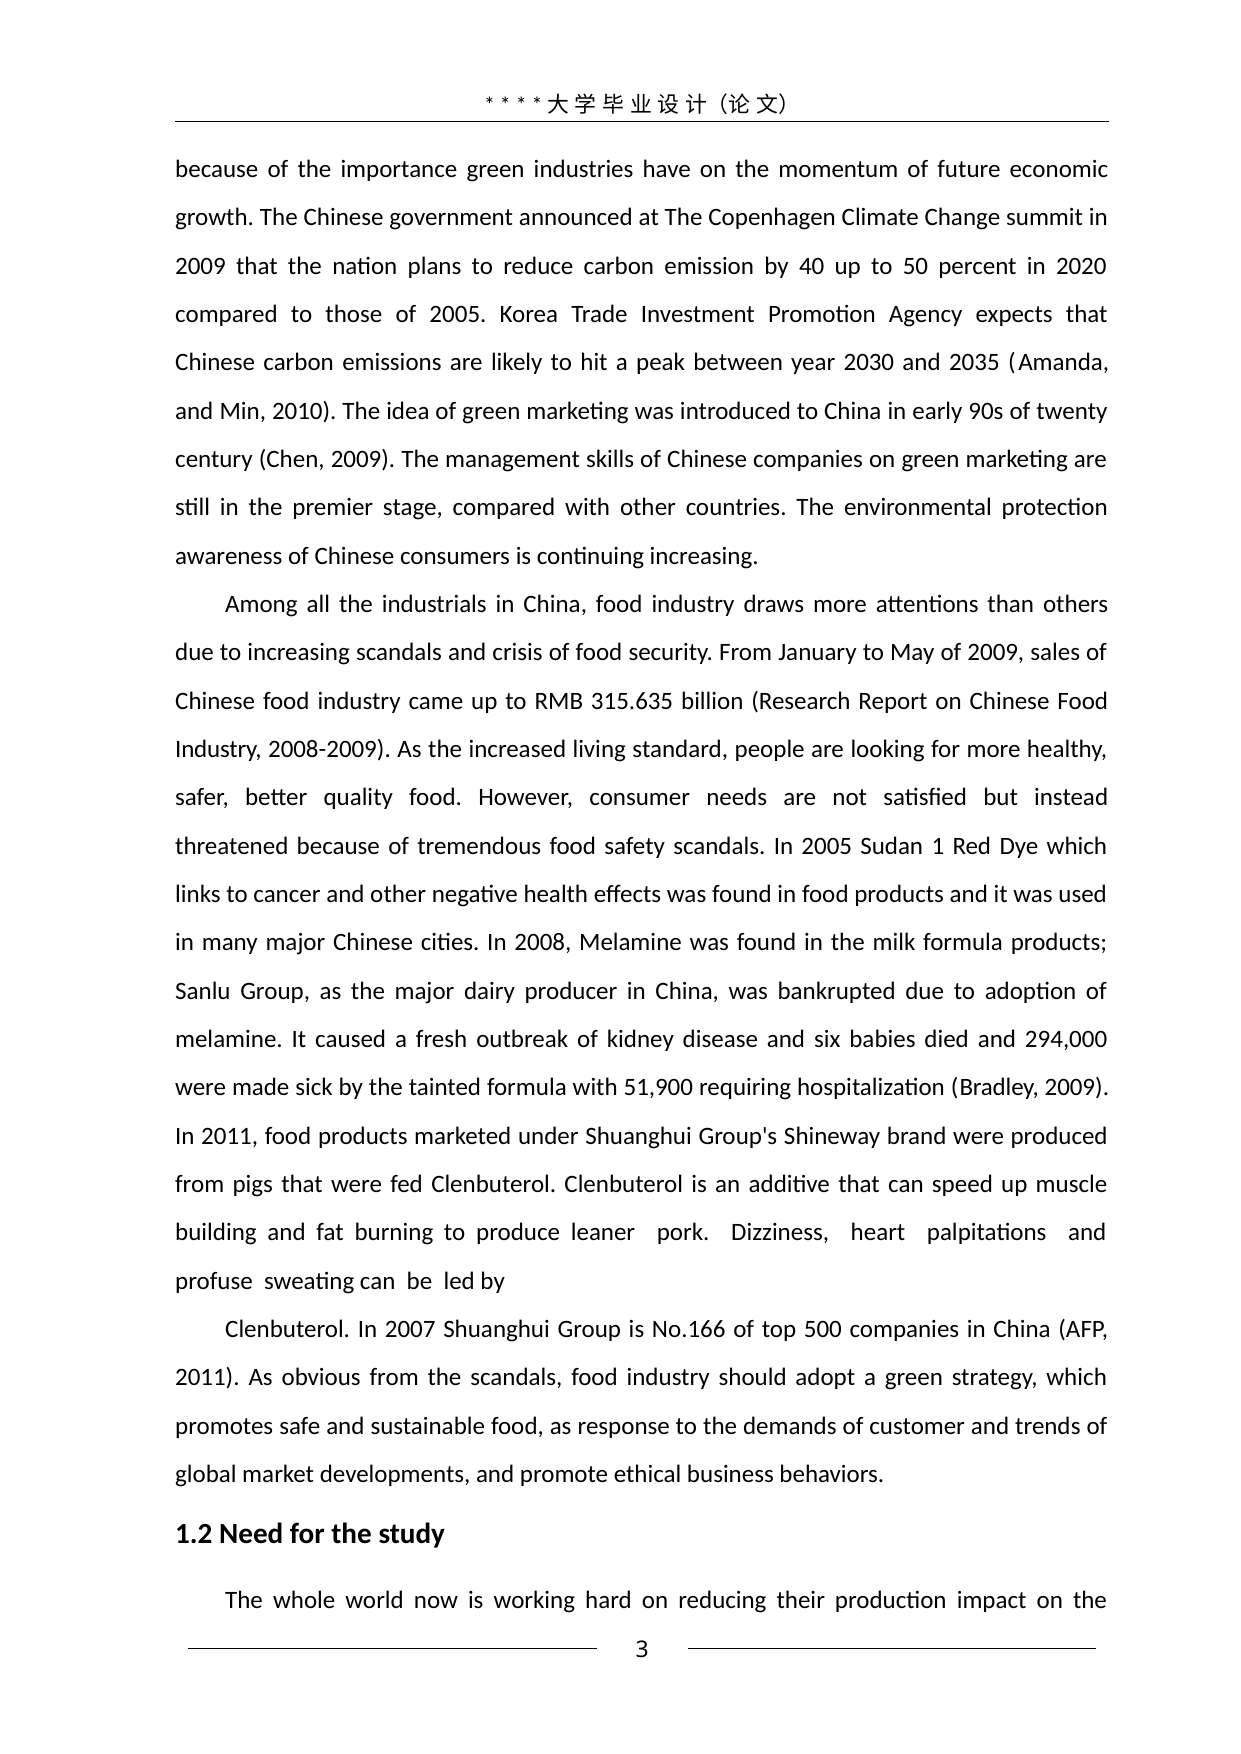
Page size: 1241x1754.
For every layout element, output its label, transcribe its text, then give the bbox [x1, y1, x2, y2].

text Clenbuterol. In 2007 Shuanghui Group is No.166 of top 500 companies in China (AFP, 2011). As obvious from the scandals, food industry should adopt a green strategy, which promotes safe and sustainable food, as response to the demands of customer and trends of global market developments, and promote ethical business behaviors. [175, 1295, 1109, 1489]
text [175, 135, 1109, 570]
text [175, 1567, 1109, 1615]
subtitle 1.2 Need for the study [175, 1513, 1109, 1550]
text Among all the industrials in China, food industry draws more attentions than others due to increasing scandals and crisis of food security. From January to May of 2009, sales of Chinese food industry came up to RMB 315.635 billion (Research Report on Chinese Food Industry, 2008-2009). As the increased living standard, people are looking for more healthy, safer, better quality food. However, consumer needs are not satisfied but instead threatened because of tremendous food safety scandals. In 2005 Sudan 1 Red Dye which links to cancer and other negative health effects was found in food products and it was used in many major Chinese cities. In 2008, Melamine was found in the milk formula products; Sanlu Group, as the major dairy producer in China, was bankrupted due to adoption of melamine. It caused a fresh outbreak of kidney disease and six babies died and 294,000 were made sick by the tainted formula with 51,900 requiring hospitalization (Bradley, 2009). In 2011, food products marketed under Shuanghui Group's Shineway brand were produced from pigs that were fed Clenbuterol. Clenbuterol is an additive that can speed up muscle building and fat burning to produce leaner pork. Dizziness, heart palpitations and profuse sweating can be led by [175, 570, 1109, 1295]
